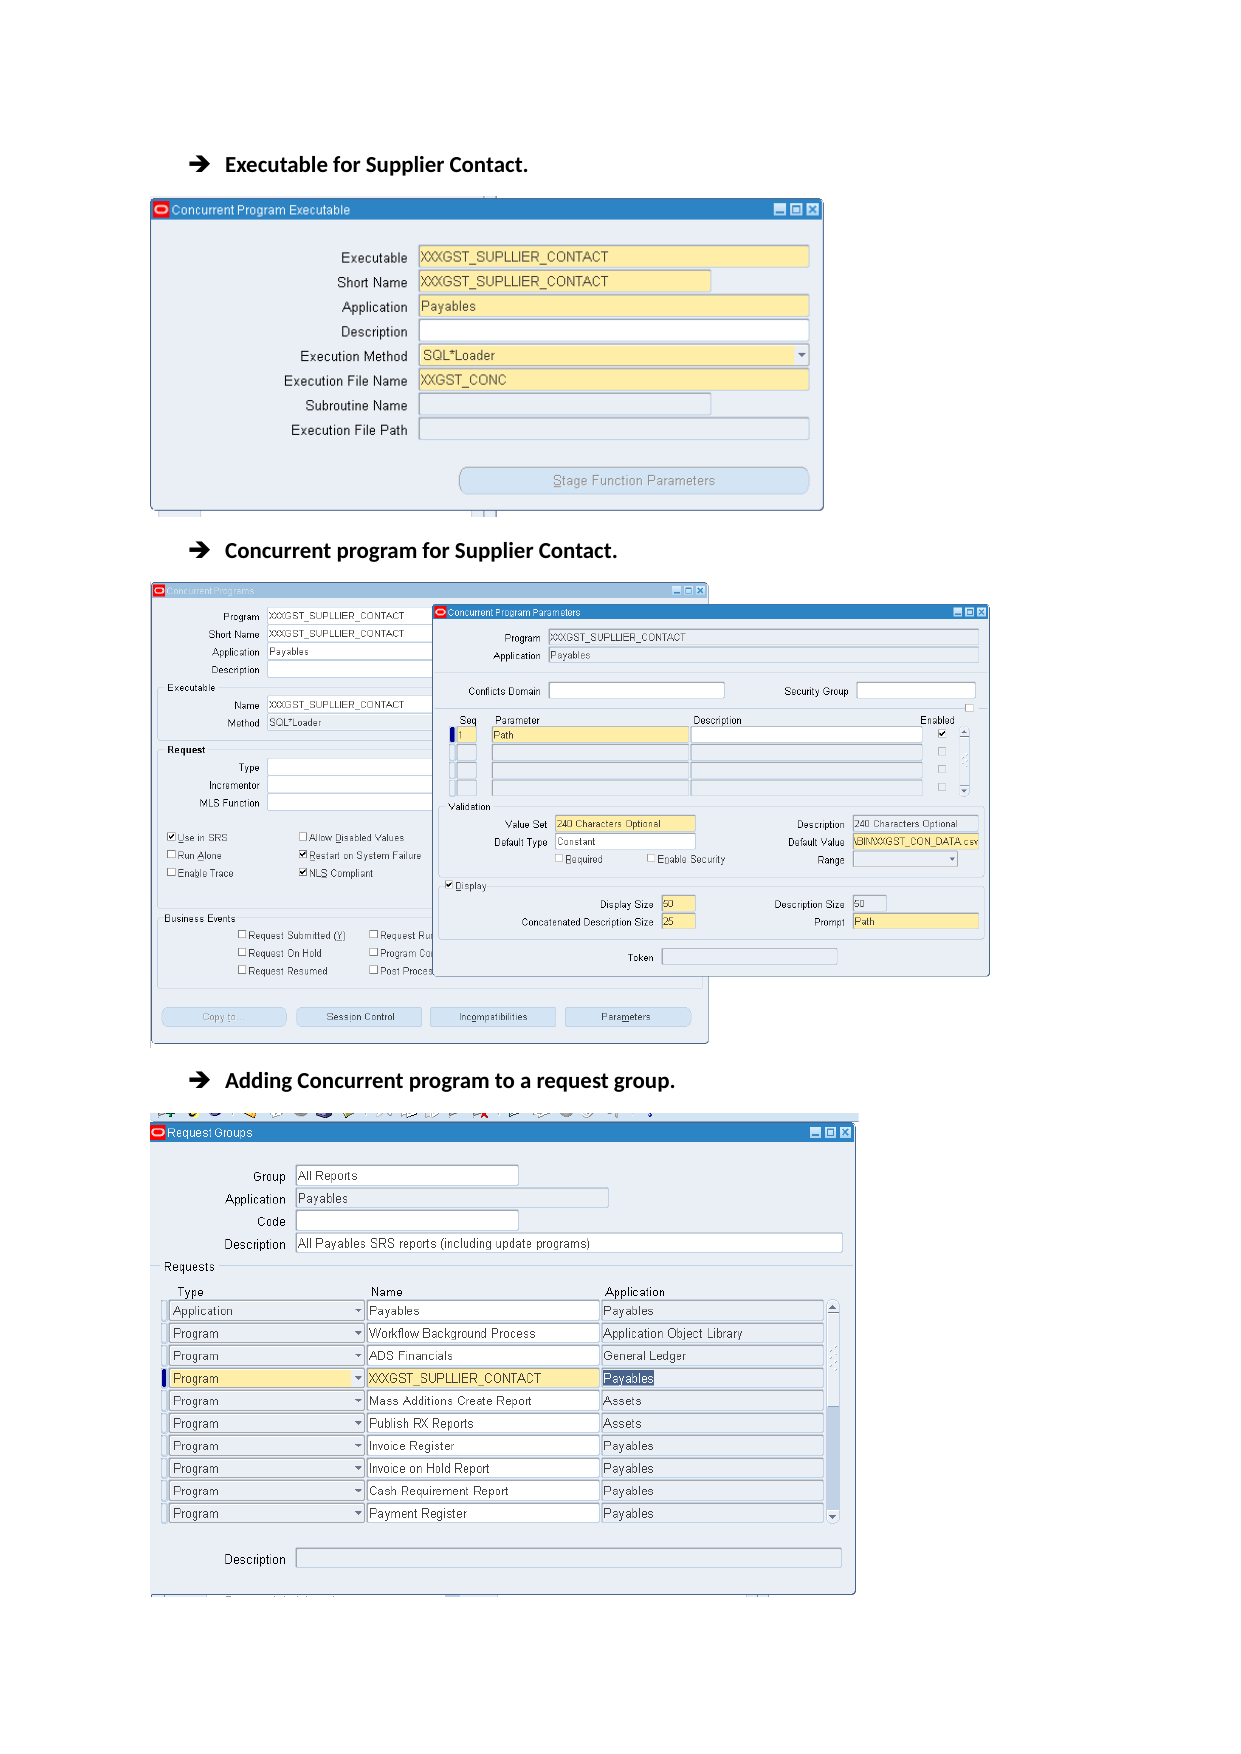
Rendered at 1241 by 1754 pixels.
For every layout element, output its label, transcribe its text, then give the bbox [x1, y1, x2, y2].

list Concurrent program for Supplier Contact. [187, 536, 1090, 564]
picture [150, 582, 993, 1048]
picture [150, 1113, 859, 1597]
list Adding Concurrent program to a request group. [187, 1066, 1090, 1094]
list Executable for Supplier Contact. [187, 150, 1090, 178]
picture [150, 196, 828, 517]
